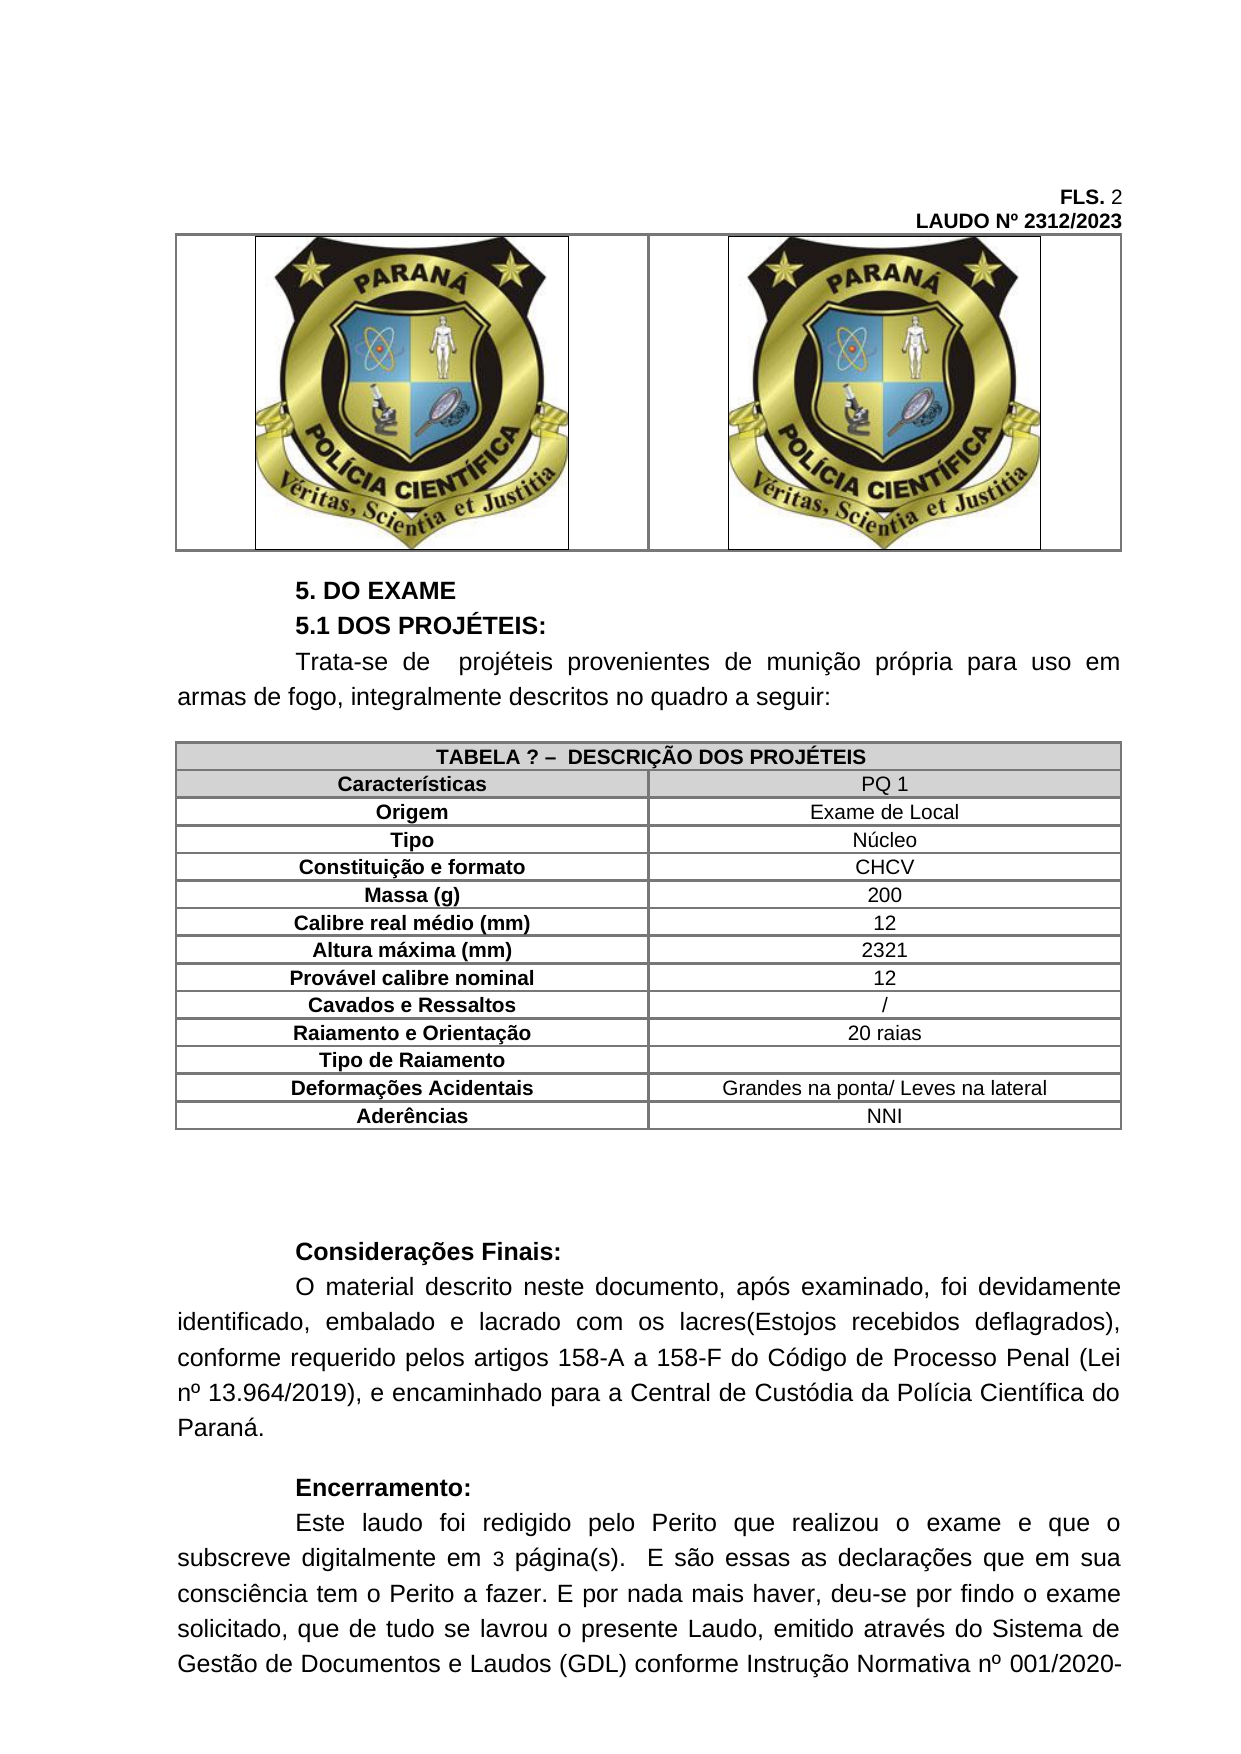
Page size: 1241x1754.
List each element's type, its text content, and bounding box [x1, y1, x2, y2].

table_cell / [650, 992, 1120, 1017]
table_cell 20 raias [650, 1020, 1120, 1045]
table_cell CHCV [650, 854, 1120, 879]
table_cell Massa (g) [177, 882, 647, 907]
text 5. DO EXAME [177, 576, 1122, 604]
table_cell 2321 [650, 937, 1120, 962]
table_cell Altura máxima (mm) [177, 937, 647, 962]
table_cell [177, 236, 255, 549]
table_cell [650, 236, 728, 549]
table_cell Tipo [177, 827, 647, 851]
text O material descrito neste documento, após examinado, foi devidamente identificado, embalado e lacrado com os lacres(Estojos recebidos deflagrados), conforme requerido pelos artigos 158-A a 158-F do Código de Processo Penal (Lei nº 13.964/2019), e encaminhado para a Central de Custódia da Polícia Científica do Paraná. [177, 1272, 1122, 1442]
table_cell Constituição e formato [177, 854, 647, 879]
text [177, 1508, 1122, 1678]
table_cell Aderências [177, 1103, 647, 1127]
text Trata-se de projéteis provenientes de munição própria para uso em armas de fogo, integralmente descritos no quadro a seguir: [177, 646, 1122, 711]
table_cell Origem [177, 799, 647, 824]
table_cell 200 [650, 882, 1120, 907]
picture [729, 237, 1040, 549]
table_cell Exame de Local [650, 799, 1120, 824]
table_cell Núcleo [650, 827, 1120, 851]
table_cell NNI [650, 1103, 1120, 1127]
table_cell Provável calibre nominal [177, 965, 647, 989]
table_cell PQ 1 [650, 771, 1120, 796]
table_cell [1041, 236, 1120, 549]
table_cell Características [177, 771, 647, 796]
table_cell 12 [650, 965, 1120, 989]
text Encerramento: [177, 1473, 1122, 1501]
table_cell Raiamento e Orientação [177, 1020, 647, 1045]
table_header TABELA ? – DESCRIÇÃO DOS PROJÉTEIS [177, 744, 1120, 769]
table_cell Cavados e Ressaltos [177, 992, 647, 1017]
table_cell 12 [650, 909, 1120, 934]
table_cell Tipo de Raiamento [177, 1047, 647, 1072]
table_cell [650, 1047, 1120, 1072]
table_cell Deformações Acidentais [177, 1075, 647, 1100]
table_cell [569, 236, 647, 549]
table_cell Calibre real médio (mm) [177, 909, 647, 934]
text 5.1 DOS PROJÉTEIS: [177, 611, 1122, 640]
text Considerações Finais: [177, 1237, 1122, 1266]
picture [256, 237, 568, 549]
table_cell Grandes na ponta/ Leves na lateral [650, 1075, 1120, 1100]
